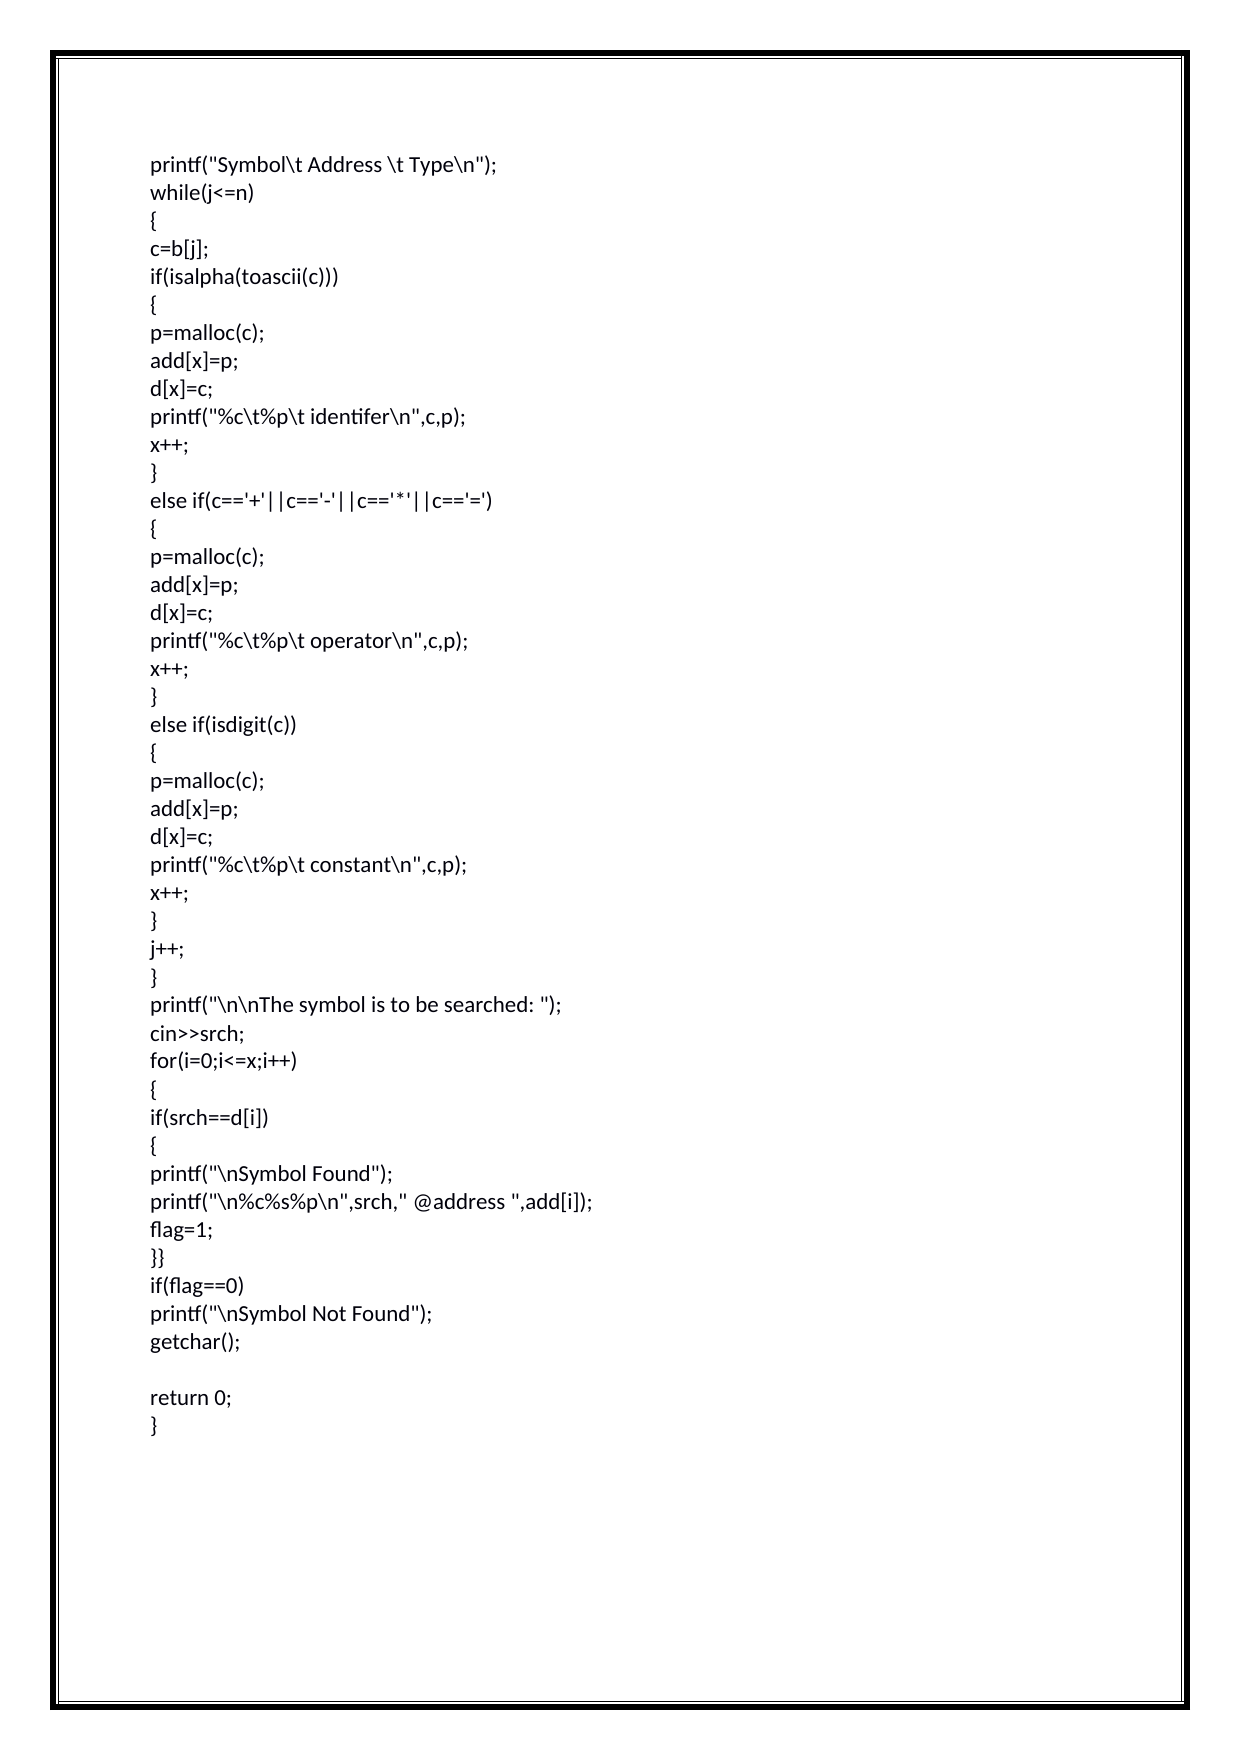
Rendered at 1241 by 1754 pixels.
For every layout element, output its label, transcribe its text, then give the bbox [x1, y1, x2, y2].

text else if(c=='+'||c=='-'||c=='*'||c=='=') [150, 486, 1090, 514]
text c=b[j]; [150, 234, 1090, 262]
text p=malloc(c); [150, 766, 1090, 794]
text if(srch==d[i]) [150, 1103, 1090, 1131]
text { [150, 206, 1090, 234]
text printf("\n\nThe symbol is to be searched: "); [150, 991, 1090, 1019]
text } [150, 458, 1090, 486]
text } [150, 907, 1090, 934]
text else if(isdigit(c)) [150, 710, 1090, 738]
text return 0; [150, 1383, 1090, 1411]
text cin>>srch; [150, 1019, 1090, 1047]
text if(isalpha(toascii(c))) [150, 262, 1090, 290]
text add[x]=p; [150, 346, 1090, 374]
text x++; [150, 654, 1090, 682]
text p=malloc(c); [150, 542, 1090, 570]
text printf("Symbol\t Address \t Type\n"); [150, 150, 1090, 178]
text add[x]=p; [150, 794, 1090, 822]
text { [150, 1075, 1090, 1103]
text { [150, 1131, 1090, 1159]
text j++; [150, 934, 1090, 963]
text }} [150, 1243, 1090, 1271]
text printf("%c\t%p\t identifer\n",c,p); [150, 402, 1090, 430]
text while(j<=n) [150, 178, 1090, 206]
text } [150, 1411, 1090, 1439]
text } [150, 682, 1090, 710]
text d[x]=c; [150, 598, 1090, 626]
text add[x]=p; [150, 570, 1090, 598]
text flag=1; [150, 1215, 1090, 1243]
text printf("%c\t%p\t constant\n",c,p); [150, 851, 1090, 878]
text printf("\n%c%s%p\n",srch," @address ",add[i]); [150, 1187, 1090, 1215]
text printf("%c\t%p\t operator\n",c,p); [150, 626, 1090, 654]
text for(i=0;i<=x;i++) [150, 1047, 1090, 1075]
text d[x]=c; [150, 822, 1090, 851]
text getchar(); [150, 1327, 1090, 1355]
text x++; [150, 878, 1090, 907]
text if(flag==0) [150, 1271, 1090, 1299]
text d[x]=c; [150, 374, 1090, 402]
text { [150, 290, 1090, 318]
text { [150, 514, 1090, 542]
text { [150, 738, 1090, 766]
text x++; [150, 430, 1090, 458]
text printf("\nSymbol Not Found"); [150, 1299, 1090, 1327]
text p=malloc(c); [150, 318, 1090, 346]
text printf("\nSymbol Found"); [150, 1159, 1090, 1187]
text } [150, 963, 1090, 991]
